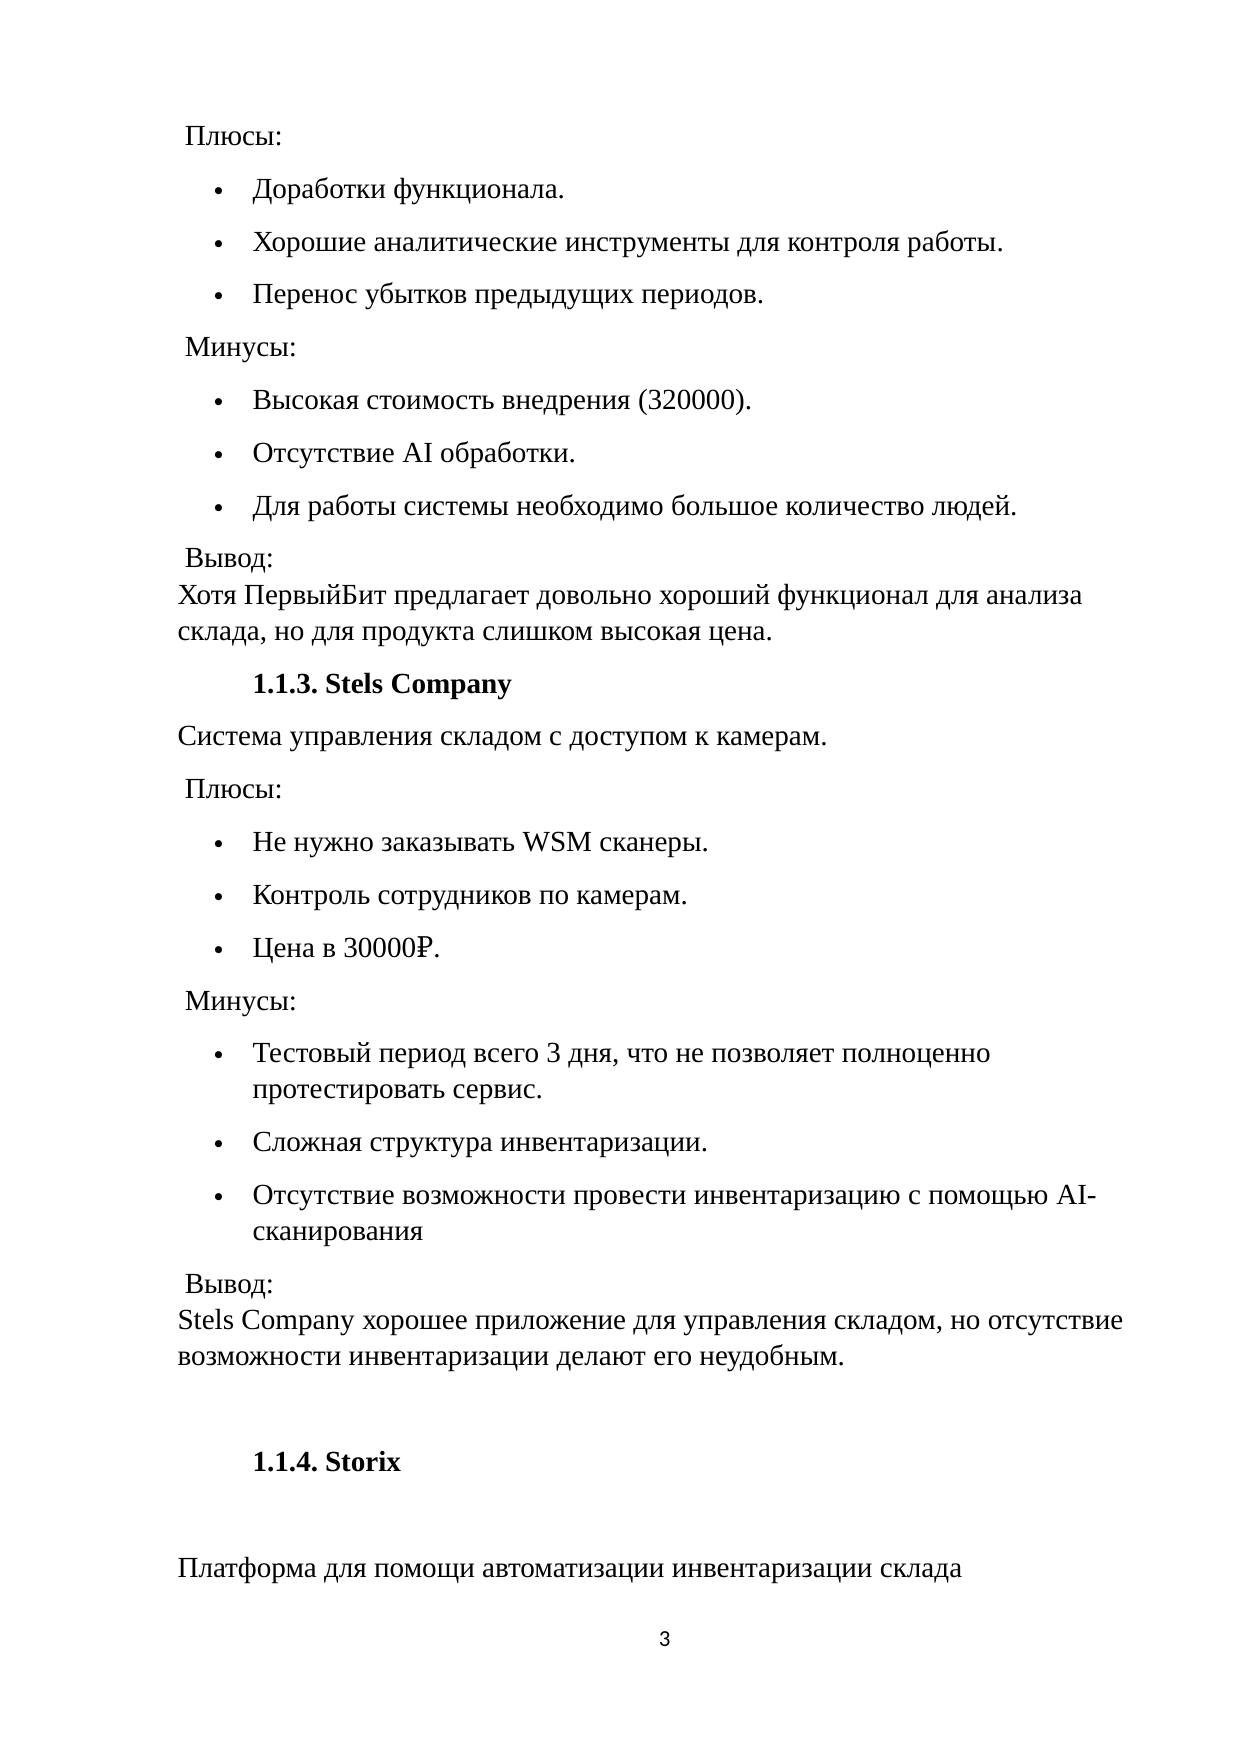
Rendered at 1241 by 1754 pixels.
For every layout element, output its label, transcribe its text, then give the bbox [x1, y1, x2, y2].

list Storix [252, 1444, 1152, 1478]
text Минусы: [177, 329, 1152, 363]
list Stels Company [252, 666, 1152, 699]
list Отсутствие возможности провести инвентаризацию с помощью AI-сканирования [215, 1177, 1152, 1247]
text Плюсы: [177, 771, 1152, 805]
list Хорошие аналитические инструменты для контроля работы. [215, 224, 1152, 257]
list Не нужно заказывать WSM сканеры. [215, 824, 1152, 858]
list Тестовый период всего 3 дня, что не позволяет полноценно протестировать сервис. [215, 1035, 1152, 1105]
text Плюсы: [177, 118, 1152, 152]
text Платформа для помощи автоматизации инвентаризации склада [177, 1550, 1152, 1583]
list Контроль сотрудников по камерам. [215, 877, 1152, 911]
list Высокая стоимость внедрения (320000). [215, 382, 1152, 416]
list Отсутствие AI обработки. [215, 435, 1152, 468]
list Для работы системы необходимо большое количество людей. [215, 488, 1152, 521]
list Сложная структура инвентаризации. [215, 1124, 1152, 1158]
list Перенос убытков предыдущих периодов. [215, 277, 1152, 310]
list Цена в 30000₽. [215, 930, 1152, 963]
text Вывод: Хотя ПервыйБит предлагает довольно хороший функционал для анализа склада, но для продукта слишком высокая цена. [177, 541, 1152, 646]
text Минусы: [177, 983, 1152, 1016]
list Доработки функционала. [215, 171, 1152, 204]
text Система управления складом с доступом к камерам. [177, 718, 1152, 752]
text Вывод: Stels Company хорошее приложение для управления складом, но отсутствие возможности инвентаризации делают его неудобным. [177, 1266, 1152, 1372]
